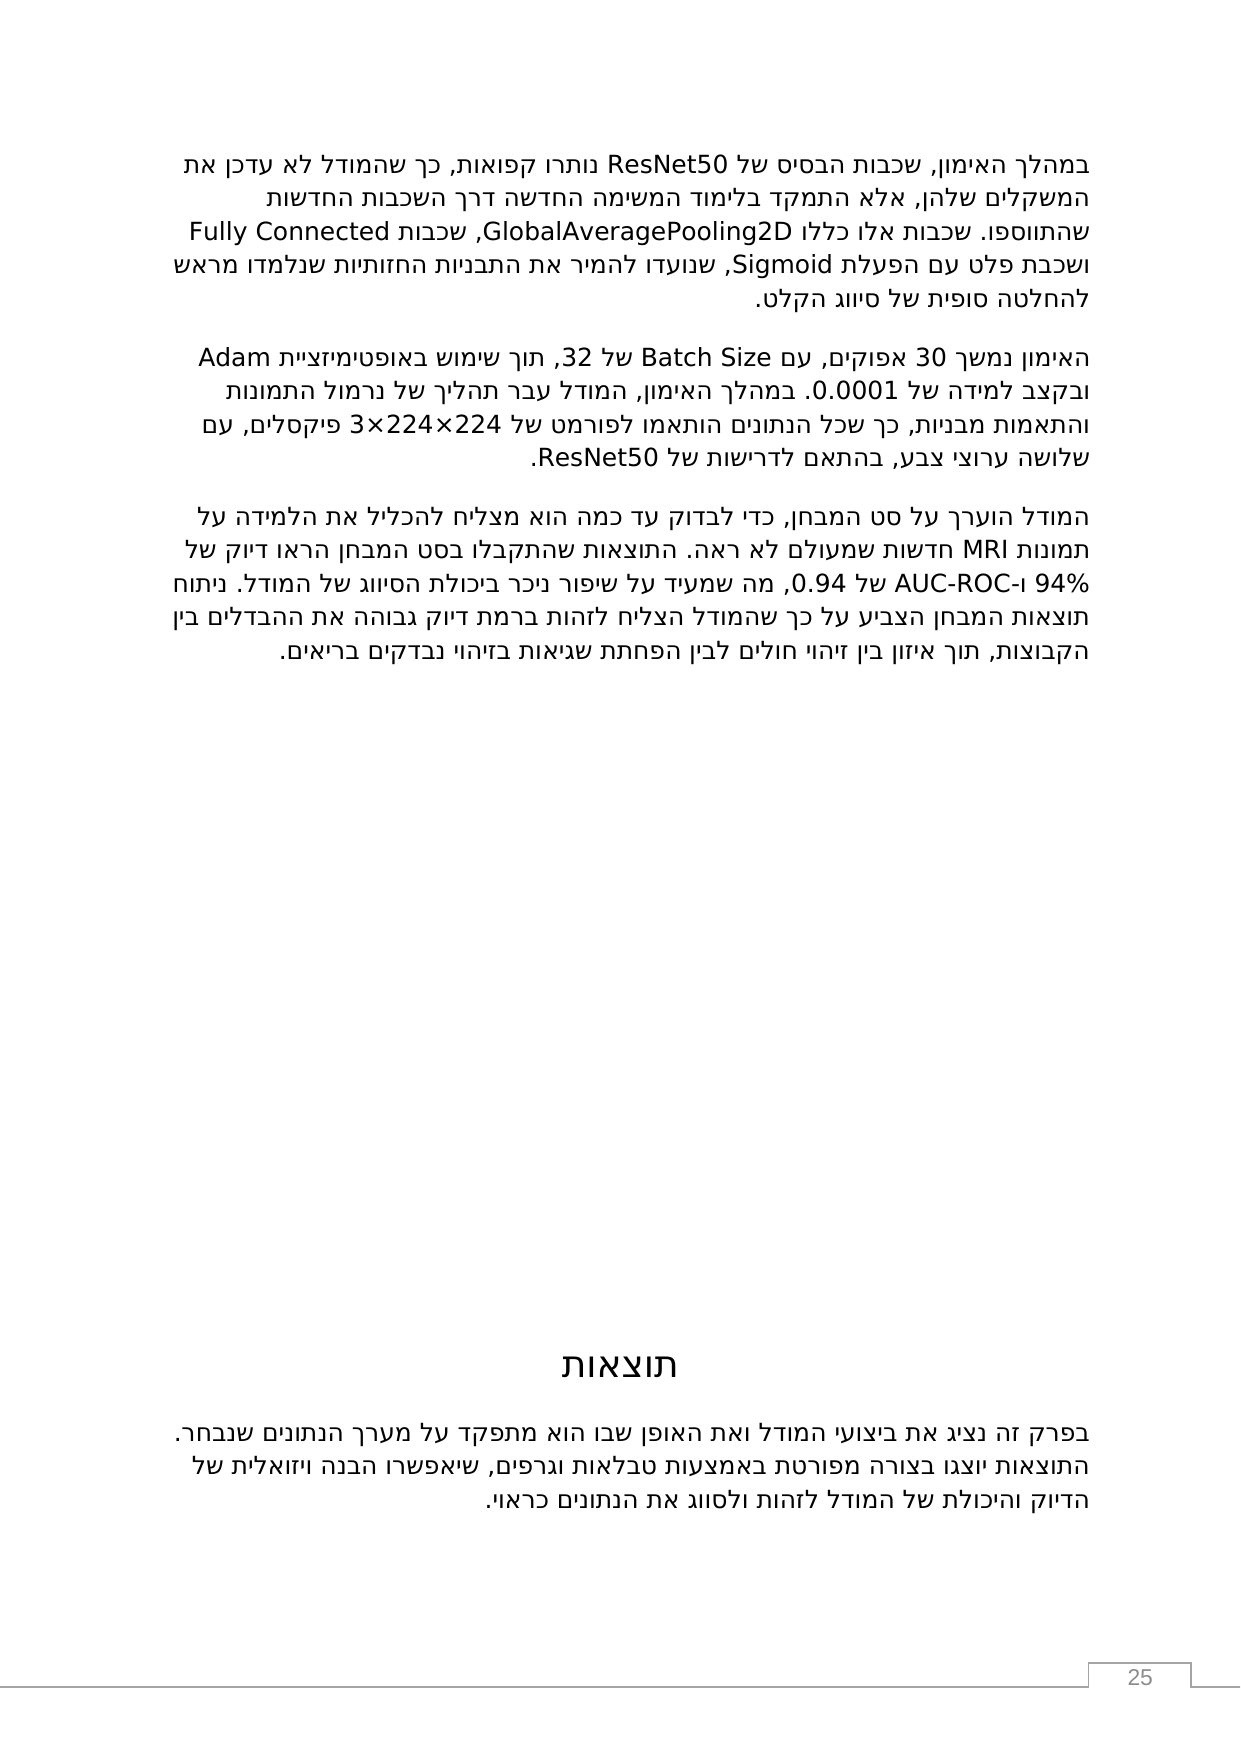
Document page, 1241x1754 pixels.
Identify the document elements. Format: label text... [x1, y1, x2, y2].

text בפרק זה נציג את ביצועי המודל ואת האופן שבו הוא מתפקד על מערך הנתונים שנבחר. התוצאות יוצגו בצורה מפורטת באמצעות טבלאות וגרפים, שיאפשרו הבנה ויזואלית של הדיוק והיכולת של המודל לזהות ולסווג את הנתונים כראוי. [150, 1418, 1090, 1514]
text האימון נמשך 30 אפוקים, עם Batch Size של 32, תוך שימוש באופטימיזציית Adam ובקצב למידה של 0.0001. במהלך האימון, המודל עבר תהליך של נרמול התמונות והתאמות מבניות, כך שכל הנתונים הותאמו לפורמט של 224×224×3 פיקסלים, עם שלושה ערוצי צבע, בהתאם לדרישות של ResNet50. [150, 343, 1090, 472]
subtitle תוצאות [150, 1343, 1090, 1386]
text המודל הוערך על סט המבחן, כדי לבדוק עד כמה הוא מצליח להכליל את הלמידה על תמונות MRI חדשות שמעולם לא ראה. התוצאות שהתקבלו בסט המבחן הראו דיוק של 94% ו-AUC-ROC של 0.94, מה שמעיד על שיפור ניכר ביכולת הסיווג של המודל. ניתוח תוצאות המבחן הצביע על כך שהמודל הצליח לזהות ברמת דיוק גבוהה את ההבדלים בין הקבוצות, תוך איזון בין זיהוי חולים לבין הפחתת שגיאות בזיהוי נבדקים בריאים. [150, 502, 1090, 665]
text במהלך האימון, שכבות הבסיס של ResNet50 נותרו קפואות, כך שהמודל לא עדכן את המשקלים שלהן, אלא התמקד בלימוד המשימה החדשה דרך השכבות החדשות שהתווספו. שכבות אלו כללו GlobalAveragePooling2D, שכבות Fully Connected ושכבת פלט עם הפעלת Sigmoid, שנועדו להמיר את התבניות החזותיות שנלמדו מראש להחלטה סופית של סיווג הקלט. [150, 150, 1090, 313]
